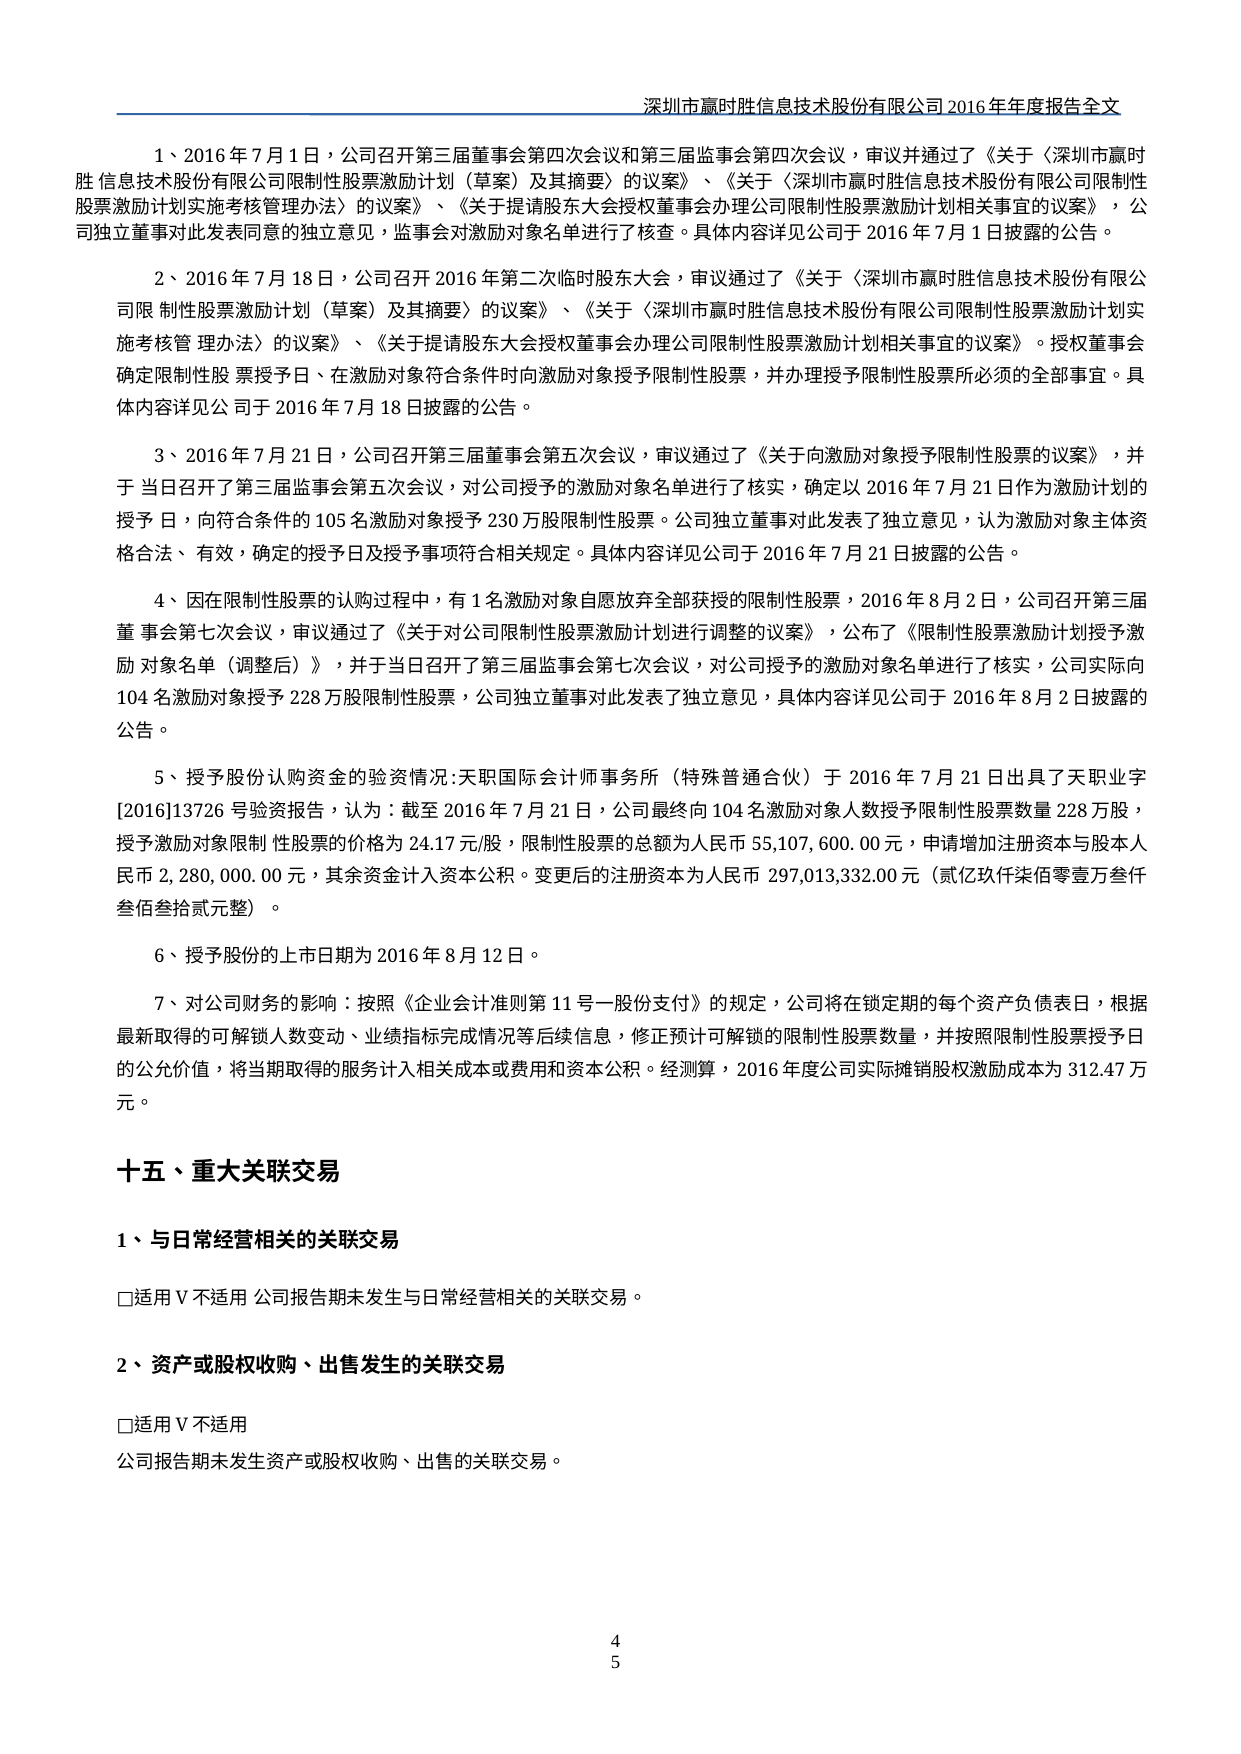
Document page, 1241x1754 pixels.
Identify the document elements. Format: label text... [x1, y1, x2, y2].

text 7、 对公司财务的影响：按照《企业会计准则第11号一股份支付》的规定，公司将在锁定期的每个资产负债表日，根据 最新取得的可解锁人数变动、业绩指标完成情况等后续信息，修正预计可解锁的限制性股票数量，并按照限制性股票授予日 的公允价值，将当期取得的服务计入相关成本或费用和资本公积。经测算，2016年度公司实际摊销股权激励成本为312.47 万元。 [116, 984, 1148, 1116]
text 十五、重大关联交易 [75, 1153, 1148, 1187]
text 4、 因在限制性股票的认购过程中，有1名激励对象自愿放弃全部获授的限制性股票，2016年8月2日，公司召开第三届董 事会第七次会议，审议通过了《关于对公司限制性股票激励计划进行调整的议案》，公布了《限制性股票激励计划授予激励 对象名单（调整后）》，并于当日召开了第三届监事会第七次会议，对公司授予的激励对象名单进行了核实，公司实际向104 名激励对象授予228万股限制性股票，公司独立董事对此发表了独立意见，具体内容详见公司于2016年8月2日披露的公告。 [116, 581, 1148, 744]
text 公司报告期未发生资产或股权收购、出售的关联交易。 [75, 1442, 1148, 1475]
text □适用V不适用 公司报告期未发生与日常经营相关的关联交易。 [116, 1274, 1148, 1312]
text 3、 2016年7月21日，公司召开第三届董事会第五次会议，审议通过了《关于向激励对象授予限制性股票的议案》，并于 当日召开了第三届监事会第五次会议，对公司授予的激励对象名单进行了核实，确定以2016年7月21日作为激励计划的授予 日，向符合条件的105名激励对象授予230万股限制性股票。公司独立董事对此发表了独立意见，认为激励对象主体资格合法、 有效，确定的授予日及授予事项符合相关规定。具体内容详见公司于2016年7月21日披露的公告。 [116, 436, 1148, 567]
text 1、 与日常经营相关的关联交易 [75, 1225, 1148, 1253]
text 5、 授予股份认购资金的验资情况:天职国际会计师事务所（特殊普通合伙）于2016年7月21日出具了天职业字[2016]13726 号验资报告，认为：截至2016年7月21日，公司最终向104名激励对象人数授予限制性股票数量228万股，授予激励对象限制 性股票的价格为24.17元/股，限制性股票的总额为人民币55,107, 600. 00元，申请增加注册资本与股本人民币2, 280, 000. 00 元，其余资金计入资本公积。变更后的注册资本为人民币297,013,332.00元（贰亿玖仟柒佰零壹万叁仟叁佰叁拾贰元整）。 [116, 758, 1148, 922]
text 6、 授予股份的上市日期为2016年8月12日。 [75, 936, 1148, 969]
text 1、2016年7月1日，公司召开第三届董事会第四次会议和第三届监事会第四次会议，审议并通过了《关于〈深圳市赢时胜 信息技术股份有限公司限制性股票激励计划（草案）及其摘要〉的议案》、《关于〈深圳市赢时胜信息技术股份有限公司限制性 股票激励计划实施考核管理办法〉的议案》、《关于提请股东大会授权董事会办理公司限制性股票激励计划相关事宜的议案》， 公司独立董事对此发表同意的独立意见，监事会对激励对象名单进行了核查。具体内容详见公司于2016年7月1日披露的公告。 [75, 143, 1148, 245]
text □适用V不适用 [75, 1405, 1148, 1438]
text 2、 资产或股权收购、出售发生的关联交易 [75, 1350, 1148, 1378]
text 2、 2016年7月18日，公司召开2016年第二次临时股东大会，审议通过了《关于〈深圳市赢时胜信息技术股份有限公司限 制性股票激励计划（草案）及其摘要〉的议案》、《关于〈深圳市赢时胜信息技术股份有限公司限制性股票激励计划实施考核管 理办法〉的议案》、《关于提请股东大会授权董事会办理公司限制性股票激励计划相关事宜的议案》。授权董事会确定限制性股 票授予日、在激励对象符合条件时向激励对象授予限制性股票，并办理授予限制性股票所必须的全部事宜。具体内容详见公 司于2016年7月18日披露的公告。 [116, 259, 1148, 421]
